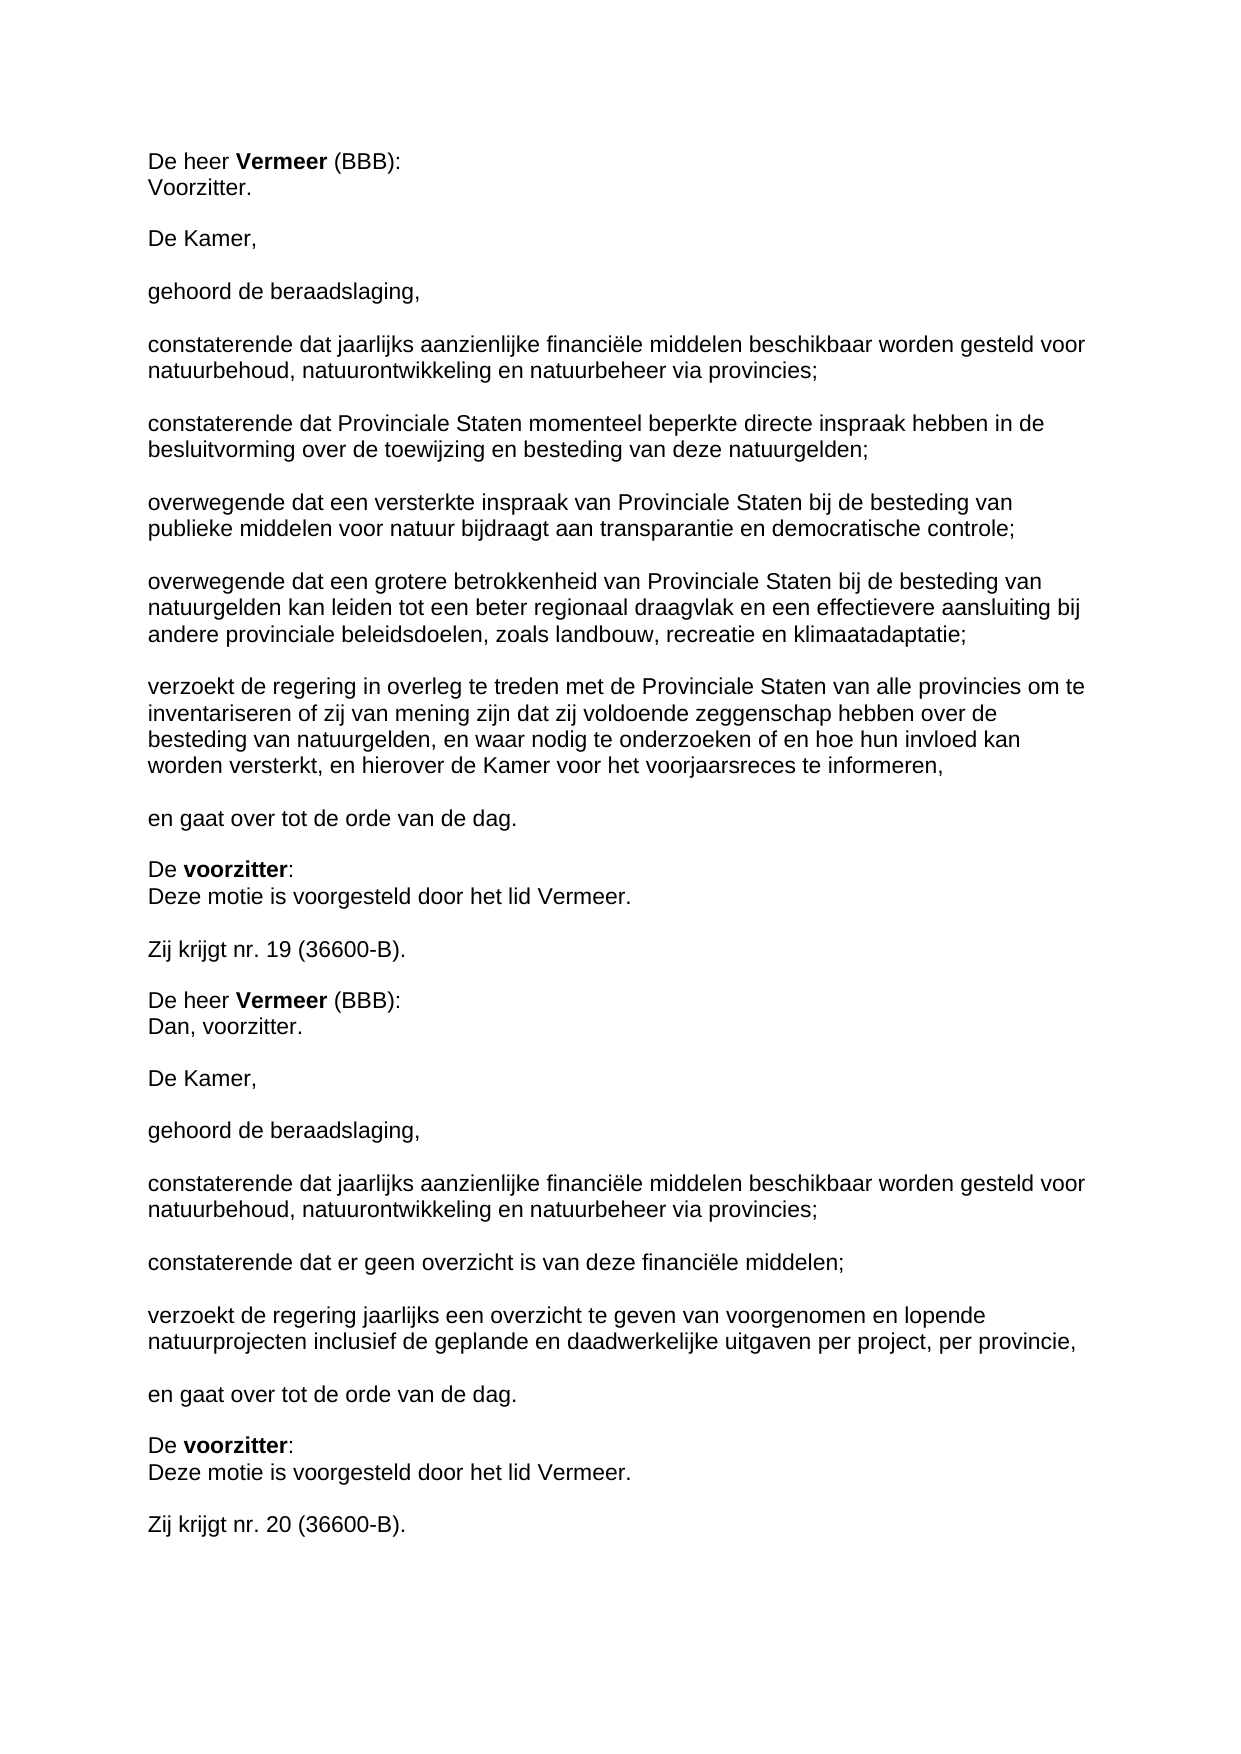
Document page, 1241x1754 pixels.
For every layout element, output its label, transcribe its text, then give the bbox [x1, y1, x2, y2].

text De Kamer, gehoord de beraadslaging, constaterende dat jaarlijks aanzienlijke financiële middelen beschikbaar worden gesteld voor natuurbehoud, natuurontwikkeling en natuurbeheer via provincies; constaterende dat er geen overzicht is van deze financiële middelen; verzoekt de regering jaarlijks een overzicht te geven van voorgenomen en lopende natuurprojecten inclusief de geplande en daadwerkelijke uitgaven per project, per provincie, en gaat over tot de orde van de dag. [148, 1064, 1093, 1407]
text De voorzitter: Deze motie is voorgesteld door het lid Vermeer. Zij krijgt nr. 19 (36600-B). [148, 856, 1093, 962]
text De Kamer, gehoord de beraadslaging, constaterende dat jaarlijks aanzienlijke financiële middelen beschikbaar worden gesteld voor natuurbehoud, natuurontwikkeling en natuurbeheer via provincies; constaterende dat Provinciale Staten momenteel beperkte directe inspraak hebben in de besluitvorming over de toewijzing en besteding van deze natuurgelden; overwegende dat een versterkte inspraak van Provinciale Staten bij de besteding van publieke middelen voor natuur bijdraagt aan transparantie en democratische controle; overwegende dat een grotere betrokkenheid van Provinciale Staten bij de besteding van natuurgelden kan leiden tot een beter regionaal draagvlak en een effectievere aansluiting bij andere provinciale beleidsdoelen, zoals landbouw, recreatie en klimaatadaptatie; verzoekt de regering in overleg te treden met de Provinciale Staten van alle provincies om te inventariseren of zij van mening zijn dat zij voldoende zeggenschap hebben over de besteding van natuurgelden, en waar nodig te onderzoeken of en hoe hun invloed kan worden versterkt, en hierover de Kamer voor het voorjaarsreces te informeren, en gaat over tot de orde van de dag. [148, 225, 1093, 831]
text De voorzitter: Deze motie is voorgesteld door het lid Vermeer. Zij krijgt nr. 20 (36600-B). [148, 1432, 1093, 1538]
text De heer Vermeer (BBB): Voorzitter. [148, 148, 1093, 200]
text De heer Vermeer (BBB): Dan, voorzitter. [148, 987, 1093, 1039]
